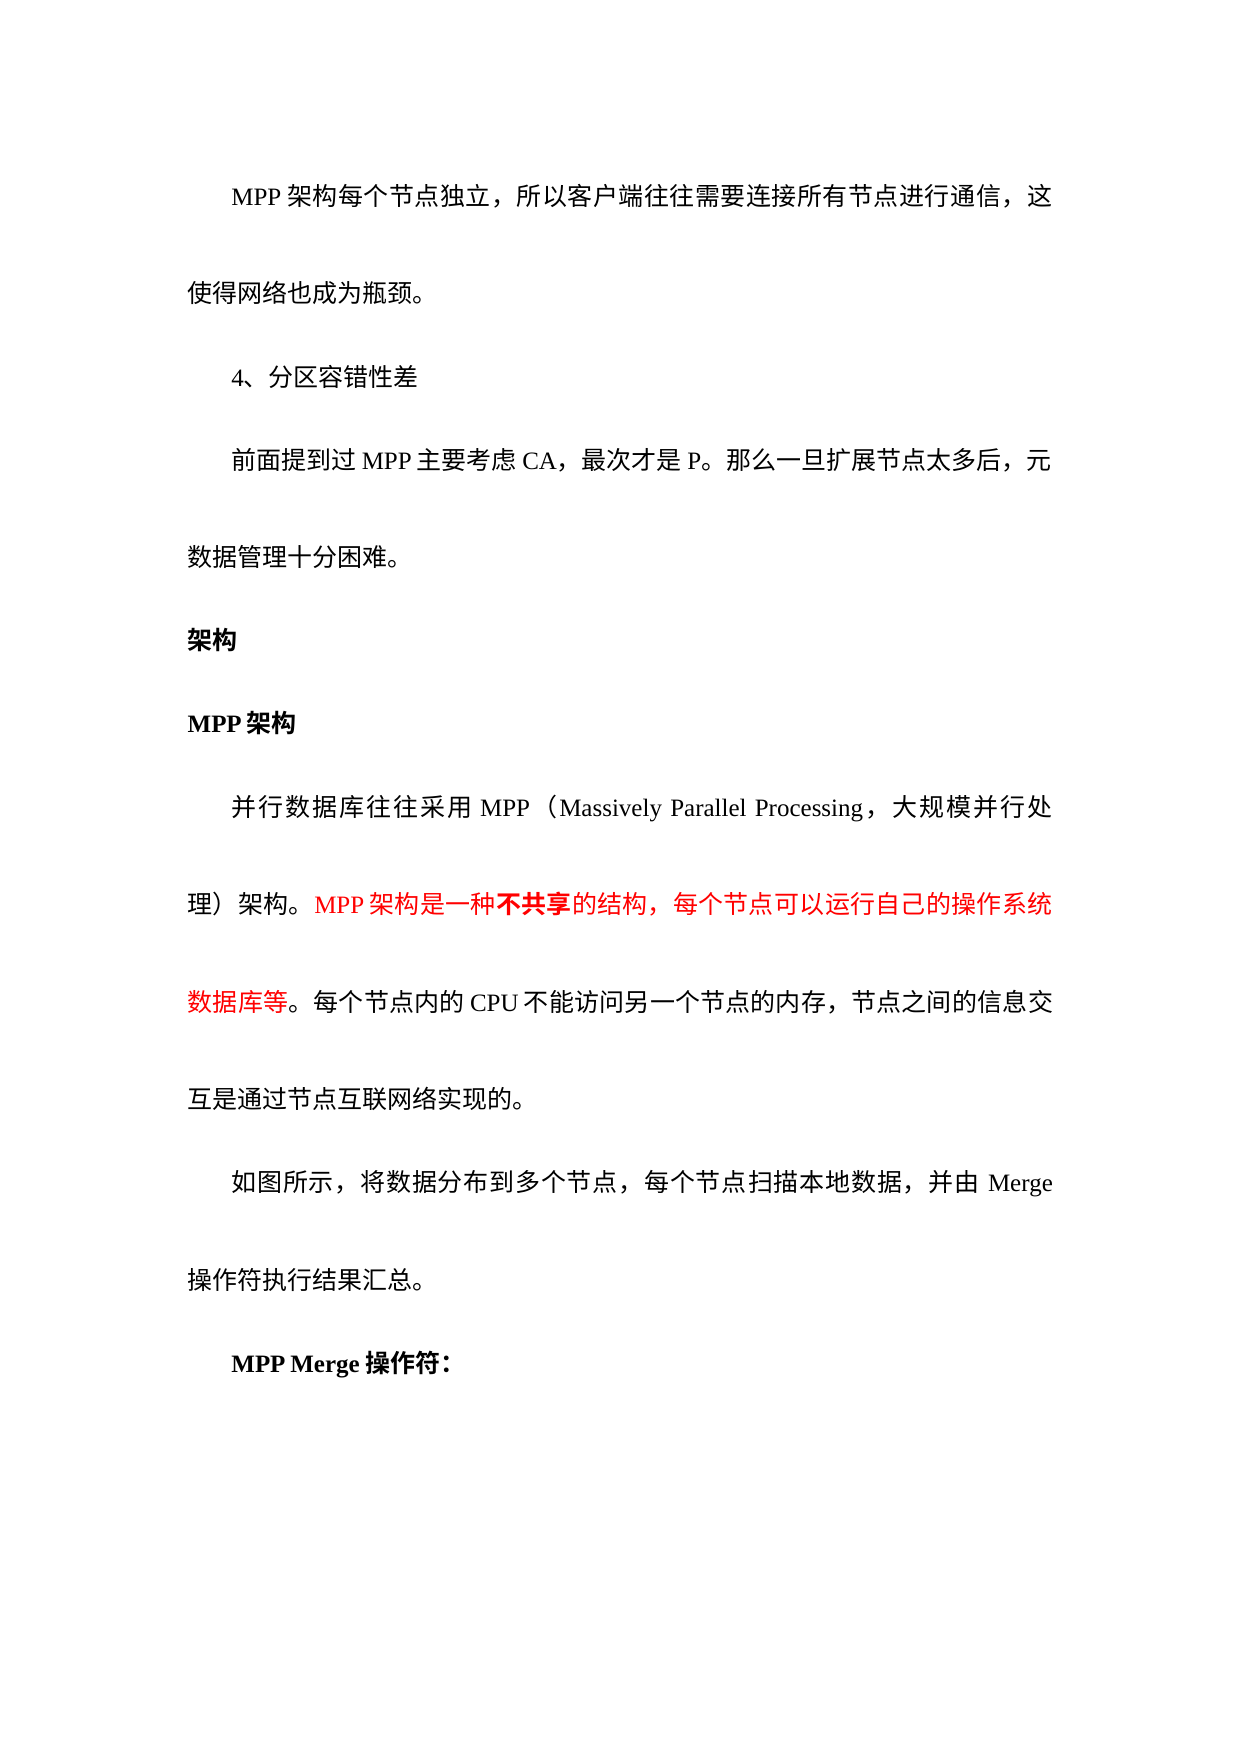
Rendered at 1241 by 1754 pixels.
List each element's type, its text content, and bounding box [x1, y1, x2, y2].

subtitle MPP架构 [187, 689, 1053, 754]
subtitle 架构 [187, 606, 1053, 671]
text 前面提到过MPP主要考虑CA，最次才是P。那么一旦扩展节点太多后，元数据管理十分困难。 [187, 426, 1053, 588]
text 并行数据库往往采用MPP（Massively Parallel Processing，大规模并行处理）架构。MPP架构是一种不共享的结构，每个节点可以运行自己的操作系统、数据库等。每个节点内的CPU不能访问另一个节点的内存，节点之间的信息交互是通过节点互联网络实现的。 [187, 773, 1053, 1130]
text MPP Merge操作符： [187, 1329, 1053, 1394]
text MPP架构每个节点独立，所以客户端往往需要连接所有节点进行通信，这使得网络也成为瓶颈。 [187, 162, 1053, 324]
text 4、分区容错性差 [187, 343, 1053, 408]
text 如图所示，将数据分布到多个节点，每个节点扫描本地数据，并由Merge操作符执行结果汇总。 [187, 1148, 1053, 1311]
